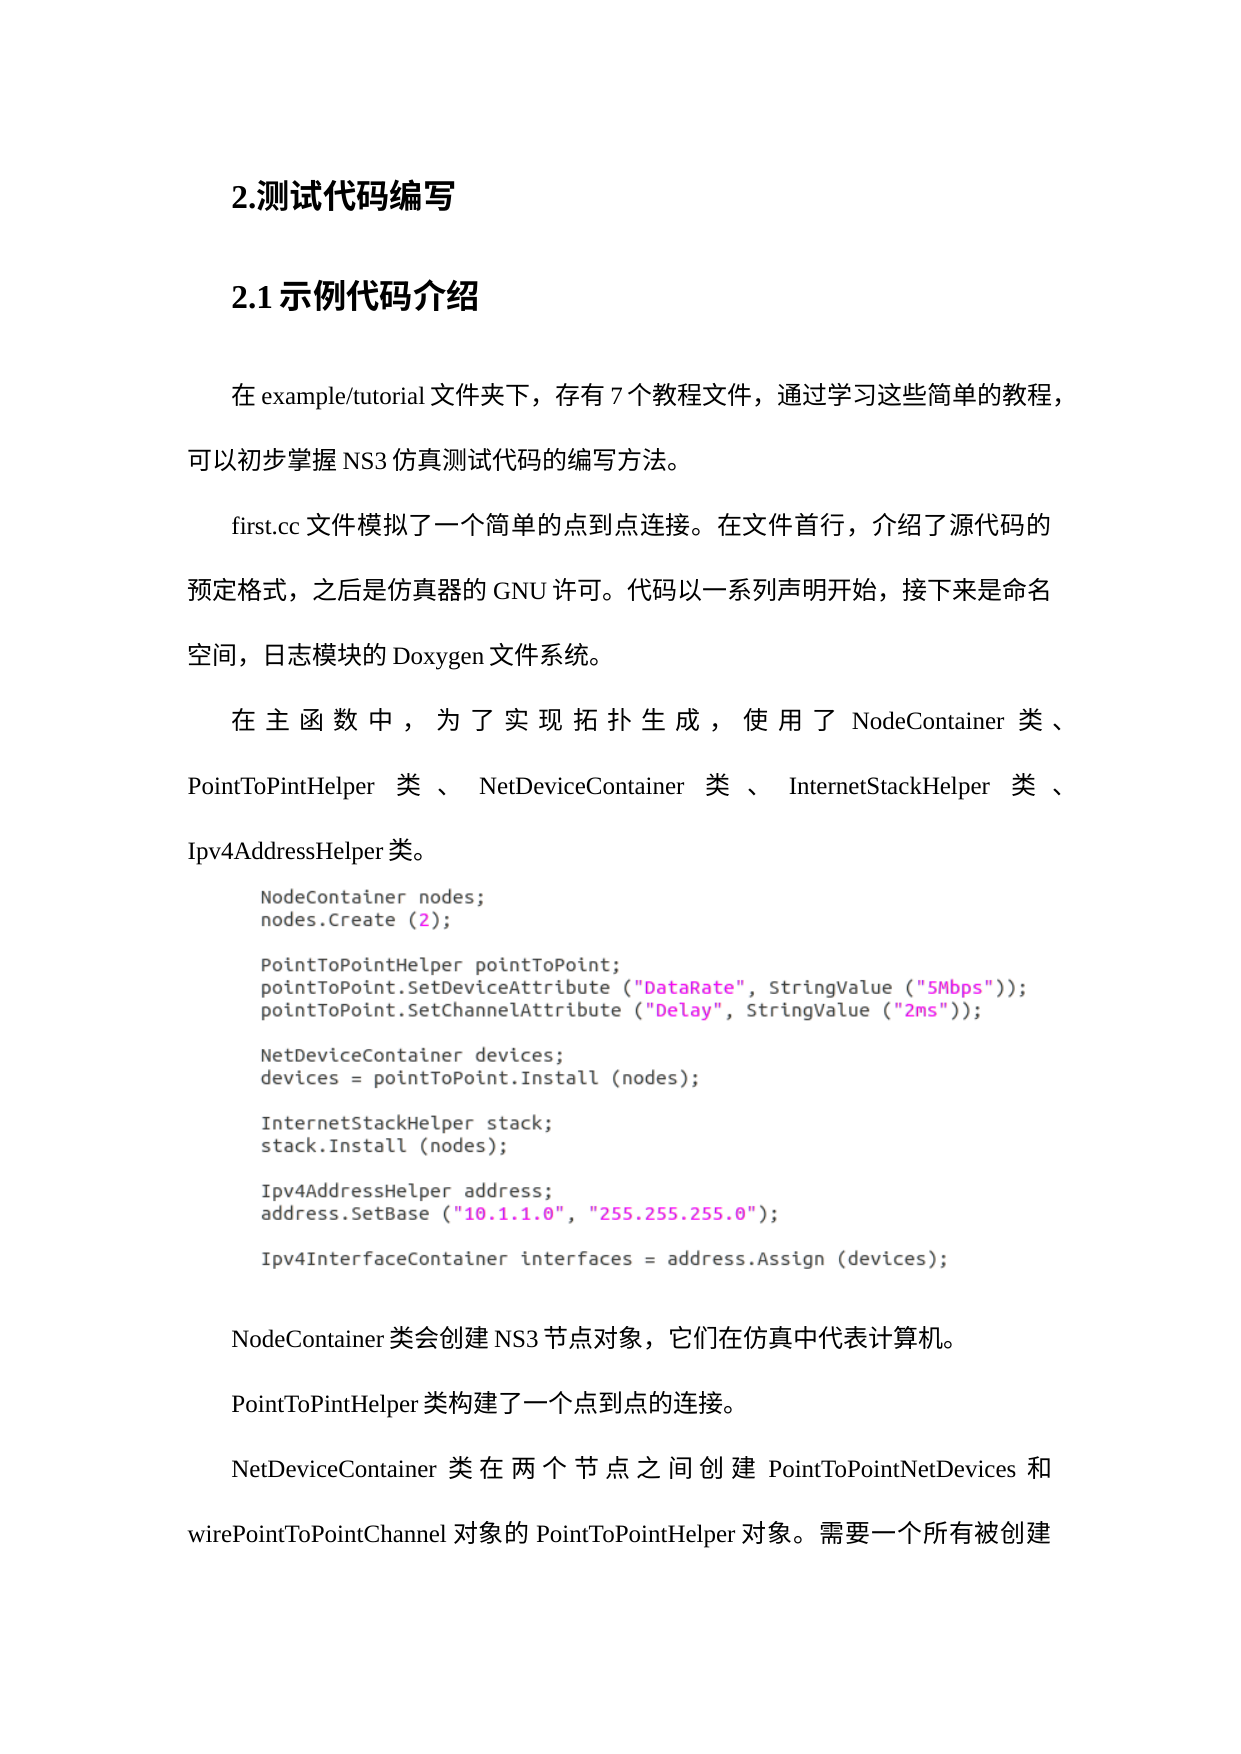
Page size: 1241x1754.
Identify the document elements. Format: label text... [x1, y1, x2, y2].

picture [237, 881, 1030, 1279]
text NodeContainer类会创建NS3节点对象，它们在仿真中代表计算机。 [187, 1304, 1053, 1369]
text 在example/tutorial文件夹下，存有7个教程文件，通过学习这些简单的教程，可以初步掌握NS3仿真测试代码的编写方法。 [187, 361, 1053, 491]
text PointToPintHelper类构建了一个点到点的连接。 [187, 1369, 1053, 1434]
subtitle 2.1示例代码介绍 [187, 262, 1053, 327]
text first.cc文件模拟了一个简单的点到点连接。在文件首行，介绍了源代码的预定格式，之后是仿真器的GNU许可。代码以一系列声明开始，接下来是命名空间，日志模块的Doxygen文件系统。 [187, 491, 1053, 686]
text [187, 1434, 1053, 1564]
subtitle 2.测试代码编写 [187, 162, 1053, 227]
text 在主函数中，为了实现拓扑生成，使用了NodeContainer类、PointToPintHelper类、NetDeviceContainer类、InternetStackHelper类、Ipv4AddressHelper类。 [187, 686, 1053, 881]
